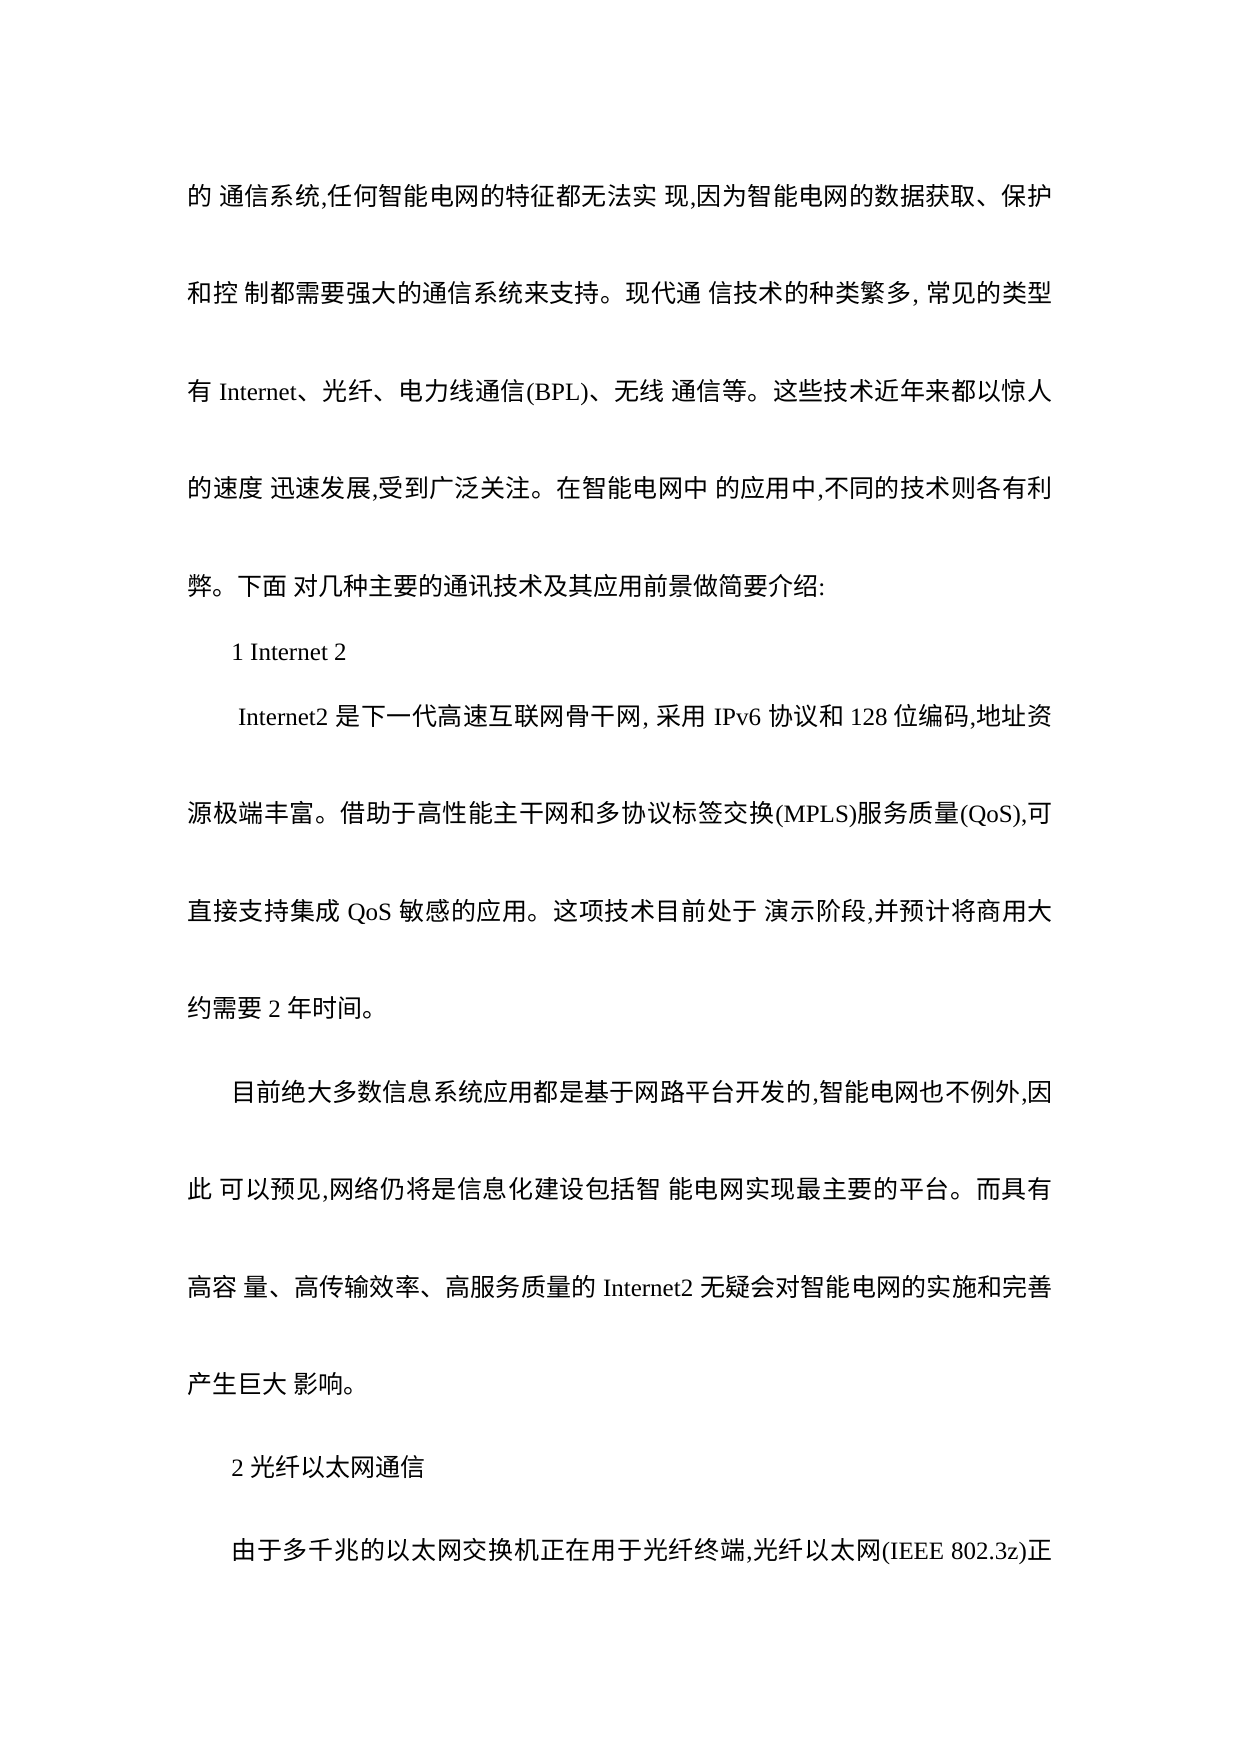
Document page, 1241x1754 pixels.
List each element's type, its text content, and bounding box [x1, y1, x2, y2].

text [187, 1516, 1053, 1581]
text Internet2 是下一代高速互联网骨干网, 采用 IPv6 协议和128位编码,地址资源极端丰富。借助于高性能主干网和多协议标签交换(MPLS)服务质量(QoS),可直接支持集成 QoS 敏感的应用。这项技术目前处于 演示阶段,并预计将商用大约需要 2 年时间。 [187, 682, 1053, 1039]
text 1 Internet 2 [187, 635, 1053, 668]
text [187, 162, 1053, 617]
text 目前绝大多数信息系统应用都是基于网路平台开发的,智能电网也不例外,因此 可以预见,网络仍将是信息化建设包括智 能电网实现最主要的平台。而具有高容 量、高传输效率、高服务质量的 Internet2 无疑会对智能电网的实施和完善产生巨大 影响。 [187, 1058, 1053, 1415]
text 2 光纤以太网通信 [187, 1433, 1053, 1498]
